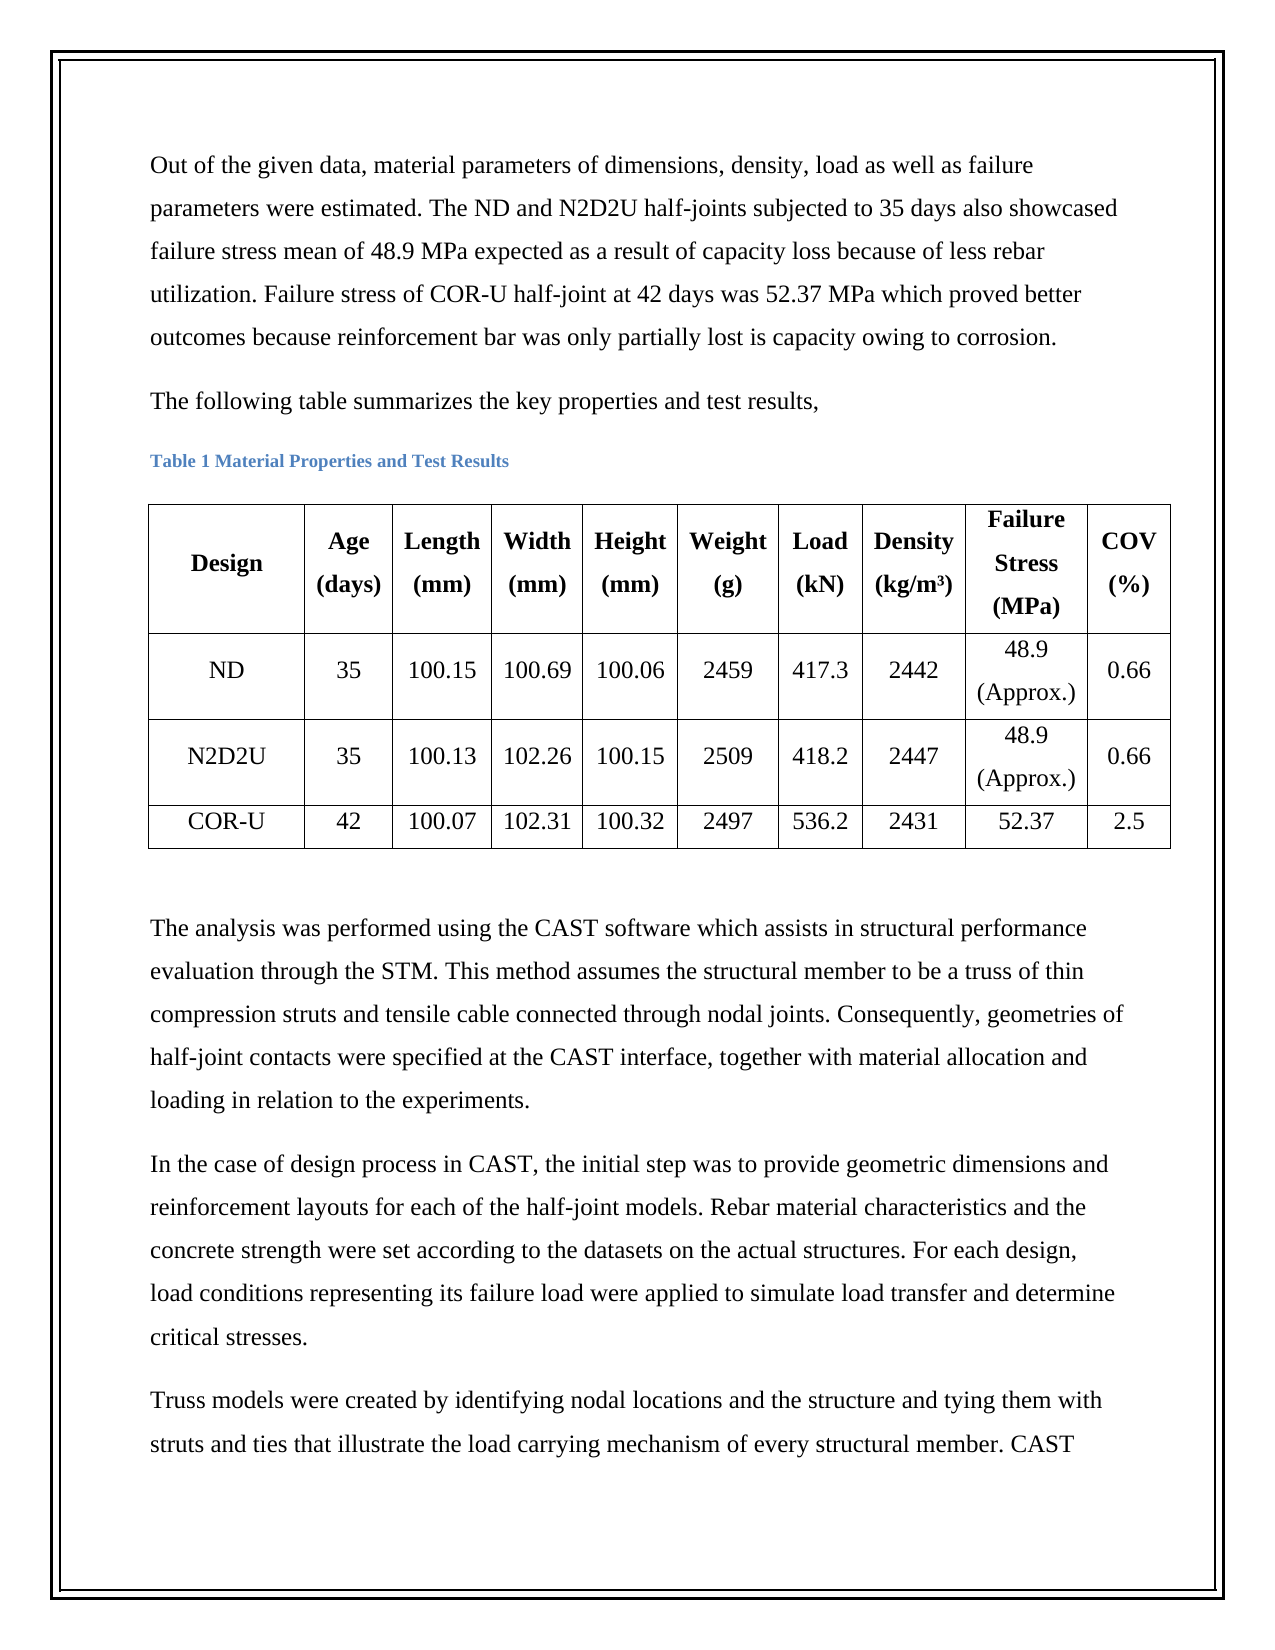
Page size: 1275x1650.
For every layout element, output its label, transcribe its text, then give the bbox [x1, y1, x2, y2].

table_cell COR-U [149, 806, 304, 848]
text Out of the given data, material parameters of dimensions, density, load as well as failure parameters were estimated. The ND and N2D2U half-joints subjected to 35 days also showcased failure stress mean of 48.9 MPa expected as a result of capacity loss because of less rebar utilization. Failure stress of COR-U half-joint at 42 days was 52.37 MPa which proved better outcomes because reinforcement bar was only partially lost is capacity owing to corrosion. [150, 150, 1125, 351]
table_header Design [149, 505, 304, 633]
table_cell 2431 [863, 806, 965, 848]
table_cell 100.06 [583, 634, 677, 719]
table_cell 100.07 [393, 806, 491, 848]
table_header Load (kN) [779, 505, 862, 633]
table_cell 2447 [863, 720, 965, 805]
text In the case of design process in CAST, the initial step was to provide geometric dimensions and reinforcement layouts for each of the half-joint models. Rebar material characteristics and the concrete strength were set according to the datasets on the actual structures. For each design, load conditions representing its failure load were applied to simulate load transfer and determine critical stresses. [150, 1149, 1125, 1350]
table_cell 2442 [863, 634, 965, 719]
table_cell 2.5 [1088, 806, 1170, 848]
table_header Height (mm) [583, 505, 677, 633]
table_cell 48.9 (Approx.) [966, 634, 1087, 719]
table_cell 2497 [678, 806, 778, 848]
table_cell 102.26 [492, 720, 582, 805]
table_cell 418.2 [779, 720, 862, 805]
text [150, 1386, 1125, 1457]
table_cell 35 [305, 634, 392, 719]
table_cell ND [149, 634, 304, 719]
table_header Width (mm) [492, 505, 582, 633]
table_cell 42 [305, 806, 392, 848]
table_header Age (days) [305, 505, 392, 633]
table_cell 35 [305, 720, 392, 805]
table_cell 100.32 [583, 806, 677, 848]
table_cell N2D2U [149, 720, 304, 805]
table_cell 0.66 [1088, 634, 1170, 719]
text Table 1 Material Properties and Test Results [150, 450, 1125, 472]
table_cell 417.3 [779, 634, 862, 719]
table_header COV (%) [1088, 505, 1170, 633]
table_cell 536.2 [779, 806, 862, 848]
table_header Failure Stress (MPa) [966, 505, 1087, 633]
table_header Length (mm) [393, 505, 491, 633]
table_cell 100.15 [583, 720, 677, 805]
table_cell 100.69 [492, 634, 582, 719]
table_cell 2459 [678, 634, 778, 719]
table_cell 102.31 [492, 806, 582, 848]
table_cell 100.13 [393, 720, 491, 805]
table_cell 52.37 [966, 806, 1087, 848]
text The following table summarizes the key properties and test results, [150, 386, 1125, 415]
table_header Density (kg/m³) [863, 505, 965, 633]
table_cell 0.66 [1088, 720, 1170, 805]
table_header Weight (g) [678, 505, 778, 633]
text The analysis was performed using the CAST software which assists in structural performance evaluation through the STM. This method assumes the structural member to be a truss of thin compression struts and tensile cable connected through nodal joints. Consequently, geometries of half-joint contacts were specified at the CAST interface, together with material allocation and loading in relation to the experiments. [150, 913, 1125, 1114]
table_cell 48.9 (Approx.) [966, 720, 1087, 805]
table_cell 100.15 [393, 634, 491, 719]
table_cell 2509 [678, 720, 778, 805]
